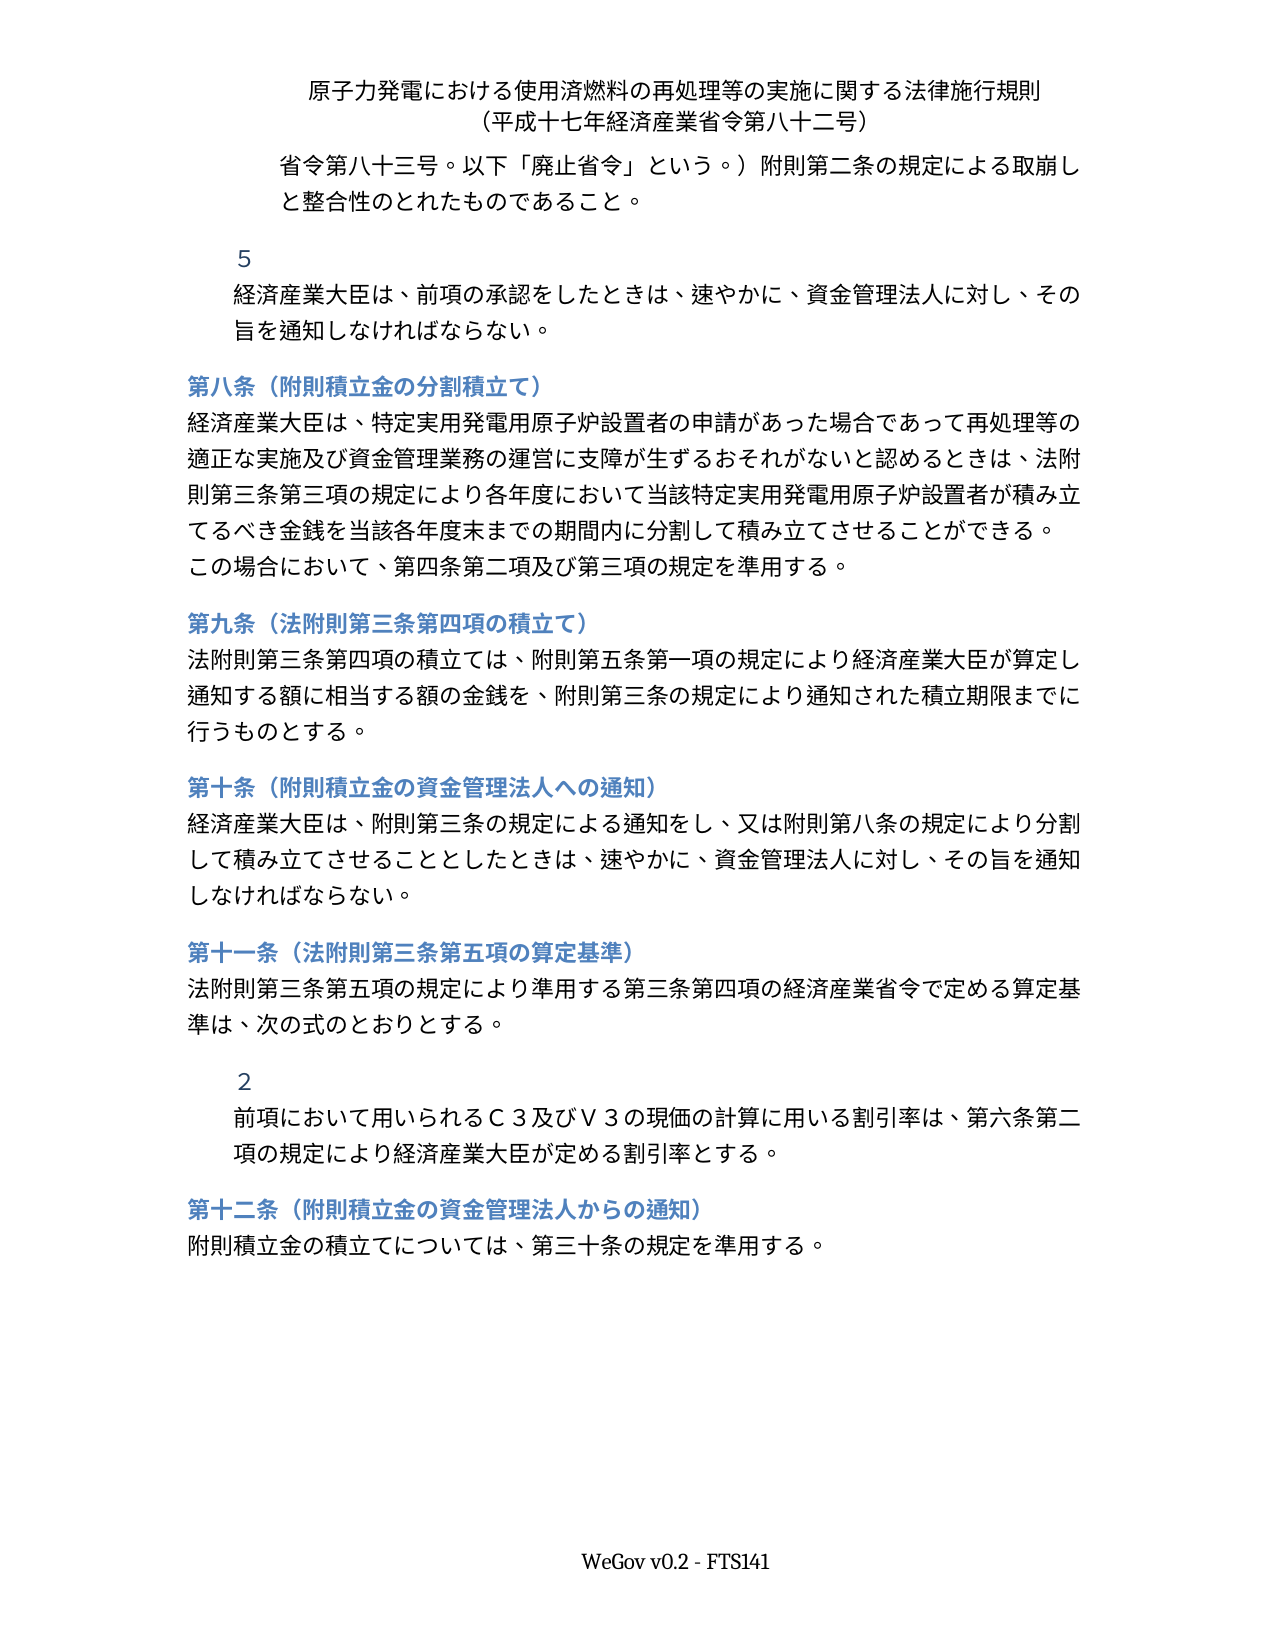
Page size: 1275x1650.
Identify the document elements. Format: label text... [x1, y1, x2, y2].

text 附則積立金の積立てについては、第三十条の規定を準用する。 [187, 1230, 1087, 1261]
text 法附則第三条第五項の規定により準用する第三条第四項の経済産業省令で定める算定基準は、次の式のとおりとする。 [187, 973, 1087, 1040]
subtitle ５ [233, 243, 1087, 274]
subtitle ２ [233, 1066, 1087, 1097]
text 経済産業大臣は、前項の承認をしたときは、速やかに、資金管理法人に対し、その旨を通知しなければならない。 [233, 279, 1087, 346]
subtitle 第十一条（法附則第三条第五項の算定基準） [187, 937, 1087, 968]
subtitle 第十条（附則積立金の資金管理法人への通知） [187, 772, 1087, 804]
subtitle 第八条（附則積立金の分割積立て） [187, 371, 1087, 403]
text 経済産業大臣は、特定実用発電用原子炉設置者の申請があった場合であって再処理等の適正な実施及び資金管理業務の運営に支障が生ずるおそれがないと認めるときは、法附則第三条第三項の規定により各年度において当該特定実用発電用原子炉設置者が積み立てるべき金銭を当該各年度末までの期間内に分割して積み立てさせることができる。 この場合において、第四条第二項及び第三項の規定を準用する。 [187, 407, 1087, 582]
list 三 使用済核燃料再処理引当金に関する省令を廃止する省令（平成十七年経済産業省令第八十三号。以下「廃止省令」という。）附則第二条の規定による取崩しと整合性のとれたものであること。 [242, 150, 1087, 217]
subtitle 第九条（法附則第三条第四項の積立て） [187, 608, 1087, 639]
text 法附則第三条第四項の積立ては、附則第五条第一項の規定により経済産業大臣が算定し通知する額に相当する額の金銭を、附則第三条の規定により通知された積立期限までに行うものとする。 [187, 644, 1087, 747]
text 前項において用いられるＣ３及びＶ３の現価の計算に用いる割引率は、第六条第二項の規定により経済産業大臣が定める割引率とする。 [233, 1102, 1087, 1169]
subtitle 第十二条（附則積立金の資金管理法人からの通知） [187, 1194, 1087, 1226]
text 経済産業大臣は、附則第三条の規定による通知をし、又は附則第八条の規定により分割して積み立てさせることとしたときは、速やかに、資金管理法人に対し、その旨を通知しなければならない。 [187, 808, 1087, 911]
